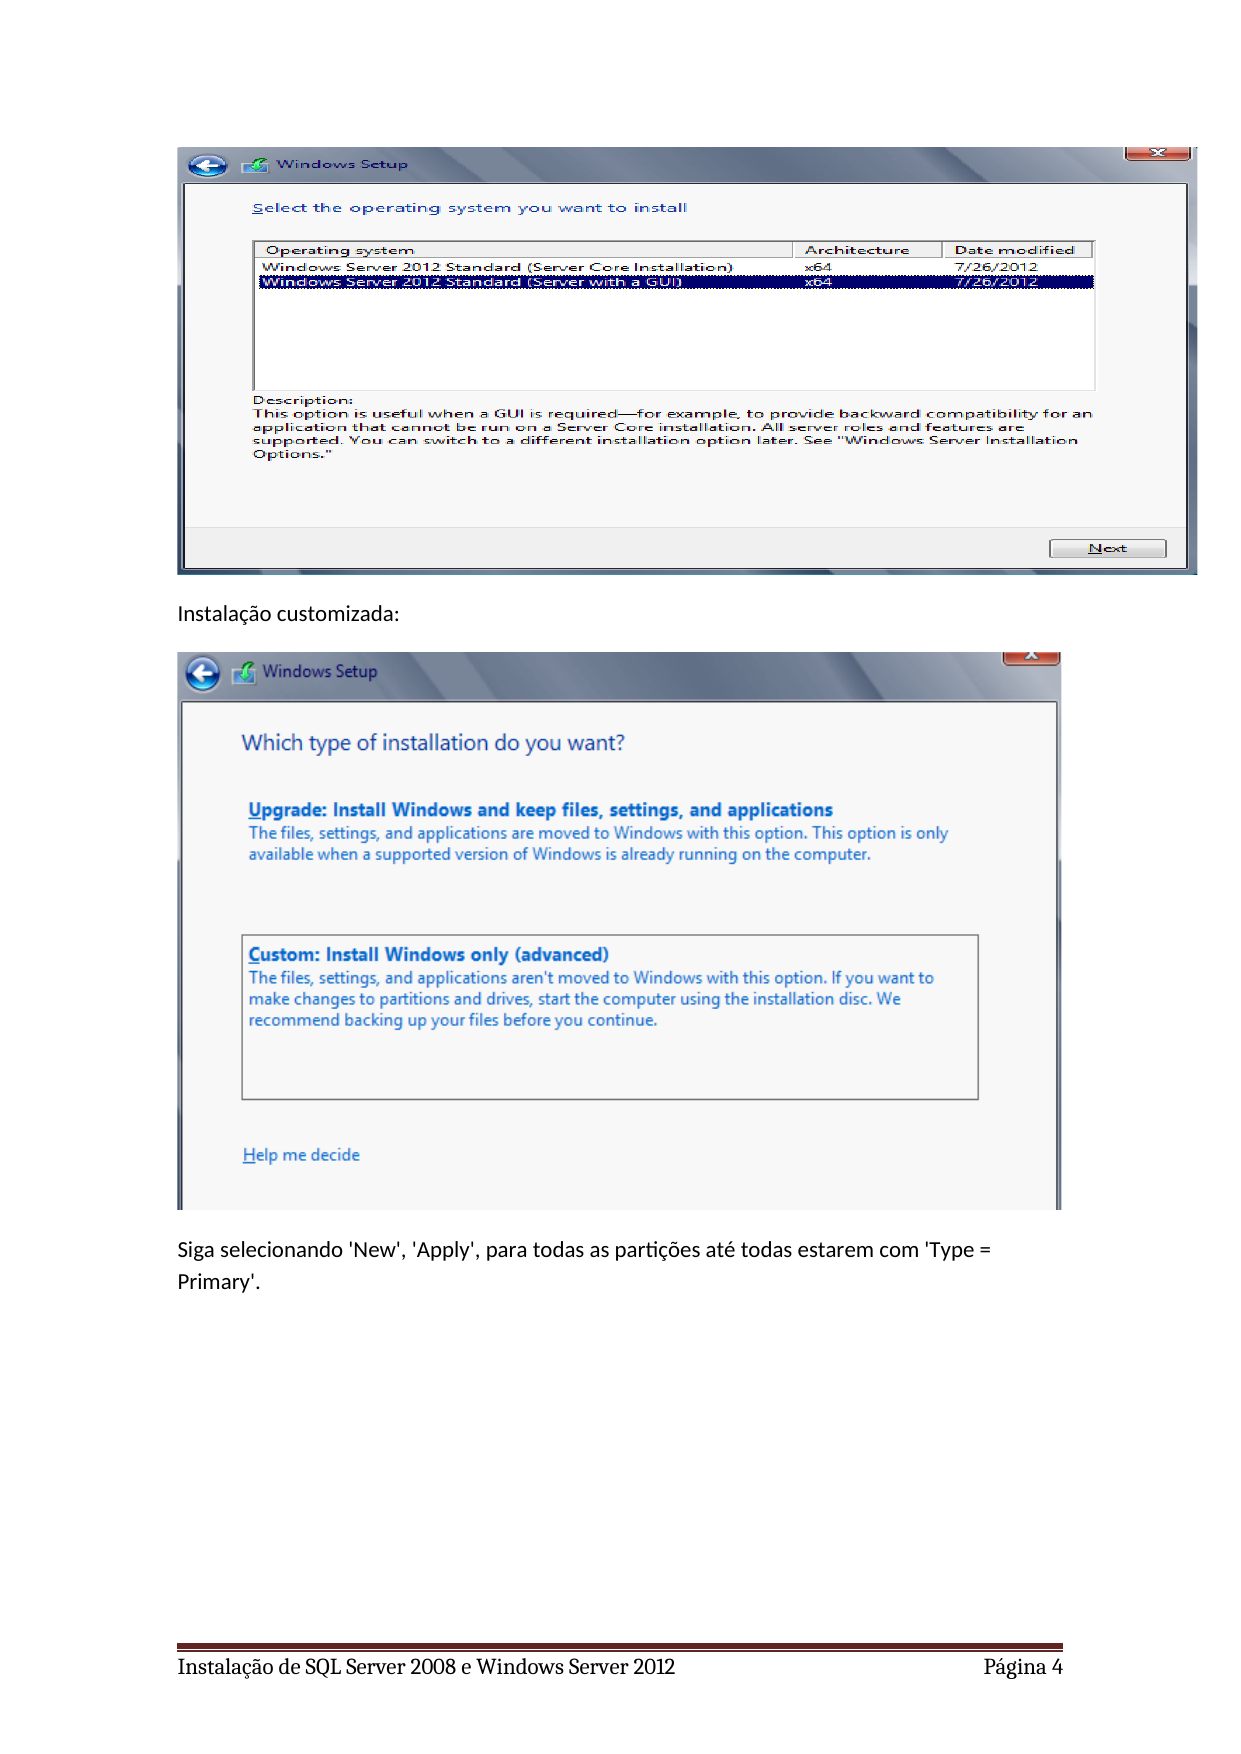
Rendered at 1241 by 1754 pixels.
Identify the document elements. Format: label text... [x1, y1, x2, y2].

picture [177, 652, 1062, 1210]
text Siga selecionando 'New', 'Apply', para todas as partições até todas estarem com 'Type = Primary'. [177, 1235, 1063, 1295]
picture [177, 147, 1198, 575]
text Instalação customizada: [177, 599, 1063, 627]
